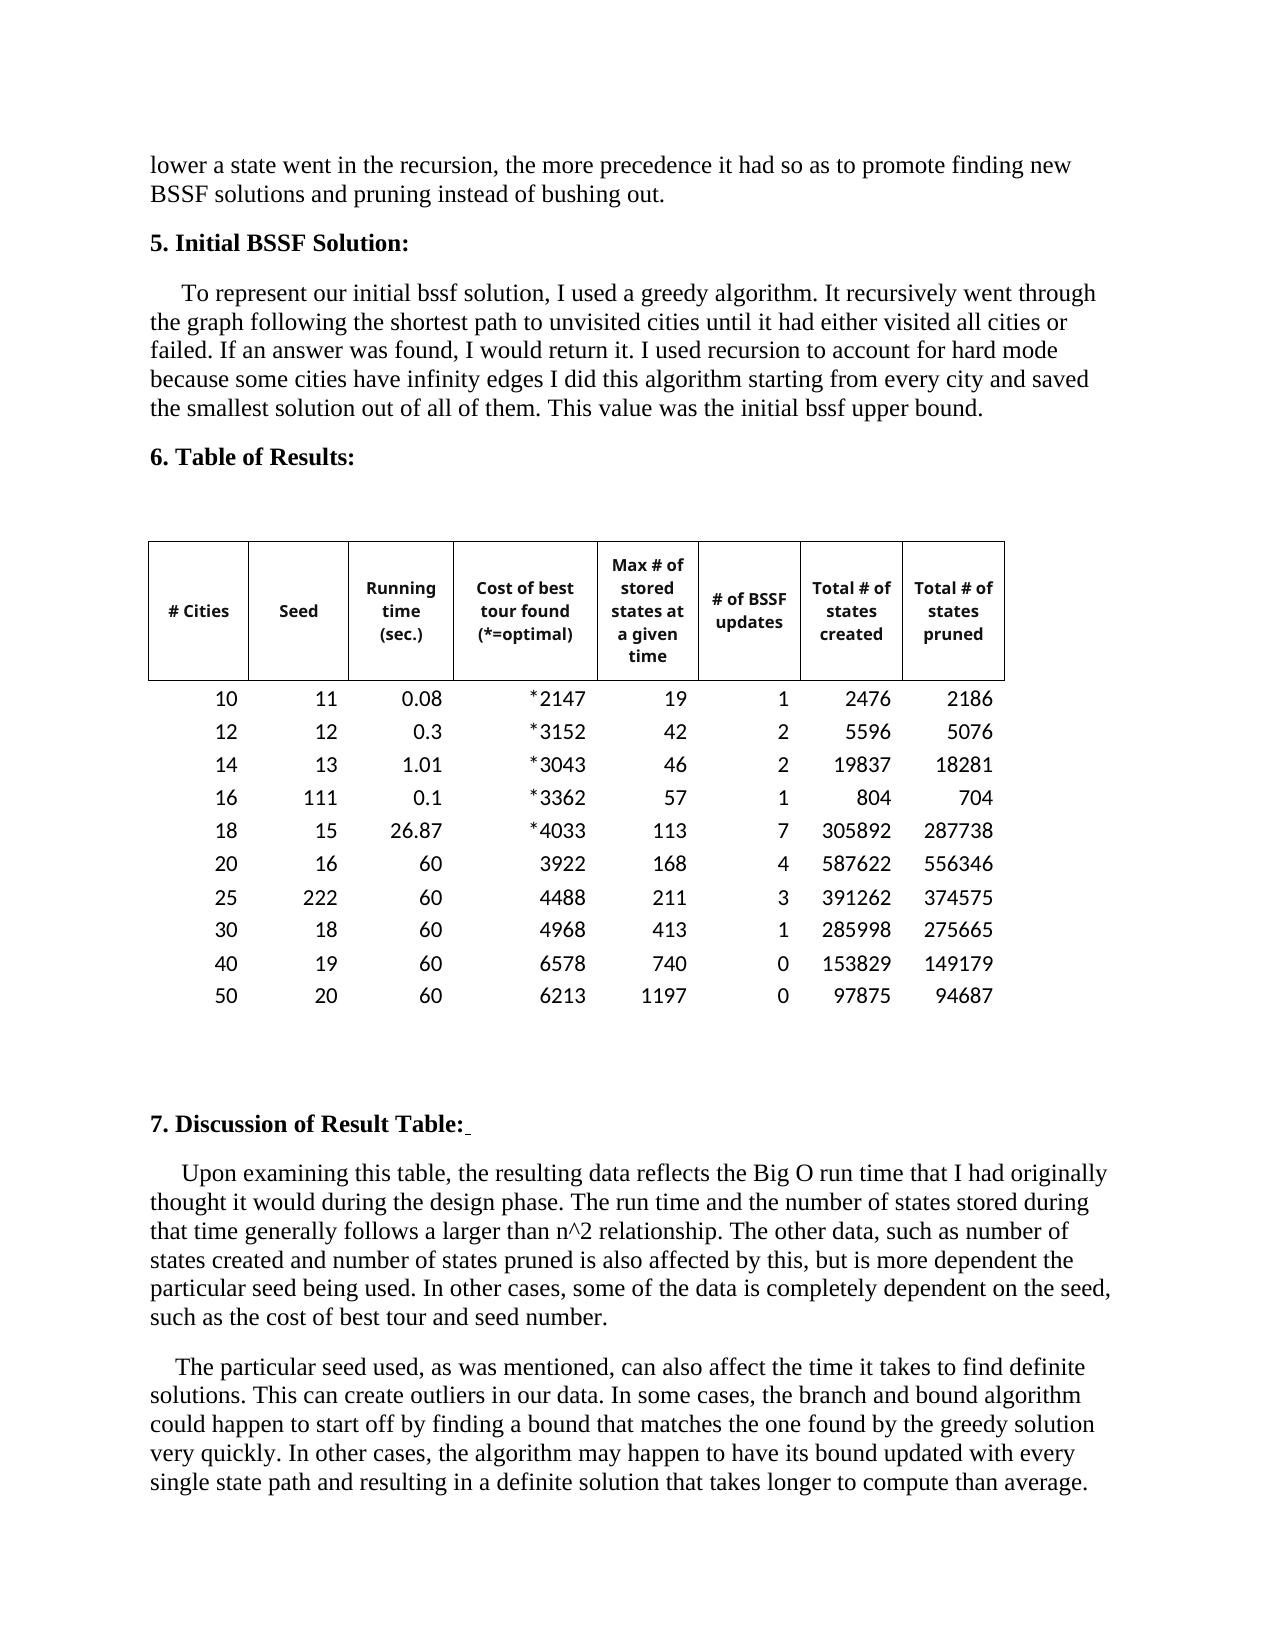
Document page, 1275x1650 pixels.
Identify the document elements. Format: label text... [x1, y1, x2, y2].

table_cell 305892 [800, 812, 902, 844]
table_header # Cities [149, 542, 248, 679]
table_cell 6213 [453, 977, 597, 1010]
table_cell 18 [249, 911, 349, 944]
table_cell 16 [249, 845, 349, 878]
table_cell 16 [149, 779, 249, 812]
table_cell 222 [249, 878, 349, 911]
table_cell 1 [698, 681, 800, 712]
table_cell 413 [597, 911, 698, 944]
table_cell 113 [597, 812, 698, 844]
table_cell 60 [349, 845, 453, 878]
table_header Total # of states pruned [903, 542, 1004, 679]
table_header Total # of states created [801, 542, 902, 679]
table_cell 6578 [453, 944, 597, 977]
table_cell 13 [249, 746, 349, 778]
table_cell 5076 [903, 713, 1004, 746]
table_cell 4488 [453, 878, 597, 911]
table_cell 374575 [903, 878, 1004, 911]
table_cell 46 [597, 746, 698, 778]
table_cell 2186 [903, 681, 1004, 712]
table_cell 1197 [597, 977, 698, 1010]
table_cell 50 [149, 977, 249, 1010]
table_cell 60 [349, 944, 453, 977]
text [150, 150, 1125, 207]
table_cell 2 [698, 746, 800, 778]
table_cell 1.01 [349, 746, 453, 778]
table_cell 42 [597, 713, 698, 746]
table_cell 94687 [903, 977, 1004, 1010]
table_cell 19837 [800, 746, 902, 778]
table_cell 60 [349, 911, 453, 944]
table_cell 12 [249, 713, 349, 746]
table_cell 740 [597, 944, 698, 977]
table_cell 211 [597, 878, 698, 911]
table_header Running time (sec.) [349, 542, 453, 679]
table_cell *3043 [453, 746, 597, 778]
table_cell 2476 [800, 681, 902, 712]
table_cell 26.87 [349, 812, 453, 844]
table_header Max # of stored states at a given time [598, 542, 698, 679]
table_cell 18 [149, 812, 249, 844]
table_cell 587622 [800, 845, 902, 878]
table_cell 60 [349, 977, 453, 1010]
table_cell 391262 [800, 878, 902, 911]
table_cell 0.08 [349, 681, 453, 712]
table_cell 275665 [903, 911, 1004, 944]
text Upon examining this table, the resulting data reflects the Big O run time that I had originally thought it would during the design phase. The run time and the number of states stored during that time generally follows a larger than n^2 relationship. The other data, such as number of states created and number of states pruned is also affected by this, but is more dependent the particular seed being used. In other cases, some of the data is completely dependent on the seed, such as the cost of best tour and seed number. [150, 1158, 1125, 1331]
text 6. Table of Results: [150, 442, 1125, 471]
table_cell 20 [149, 845, 249, 878]
table_cell 11 [249, 681, 349, 712]
table_cell 1 [698, 779, 800, 812]
table_cell *4033 [453, 812, 597, 844]
table_cell 40 [149, 944, 249, 977]
table_cell 4 [698, 845, 800, 878]
text To represent our initial bssf solution, I used a greedy algorithm. It recursively went through the graph following the shortest path to unvisited cities until it had either visited all cities or failed. If an answer was found, I would return it. I used recursion to account for hard mode because some cities have infinity edges I did this algorithm starting from every city and saved the smallest solution out of all of them. This value was the initial bssf upper bound. [150, 278, 1125, 422]
table_cell 153829 [800, 944, 902, 977]
text 5. Initial BSSF Solution: [150, 228, 1125, 257]
table_cell 20 [249, 977, 349, 1010]
table_cell 60 [349, 878, 453, 911]
table_cell 111 [249, 779, 349, 812]
table_cell 149179 [903, 944, 1004, 977]
table_cell 25 [149, 878, 249, 911]
table_cell 3 [698, 878, 800, 911]
table_cell 19 [249, 944, 349, 977]
text The particular seed used, as was mentioned, can also affect the time it takes to find definite solutions. This can create outliers in our data. In some cases, the branch and bound algorithm could happen to start off by finding a bound that matches the one found by the greedy solution very quickly. In other cases, the algorithm may happen to have its bound updated with every single state path and resulting in a definite solution that takes longer to compute than average. [150, 1352, 1125, 1496]
table_cell 287738 [903, 812, 1004, 844]
table_cell 10 [149, 681, 249, 712]
table_cell 12 [149, 713, 249, 746]
table_cell 14 [149, 746, 249, 778]
table_cell 2 [698, 713, 800, 746]
table_cell 15 [249, 812, 349, 844]
table_cell *3152 [453, 713, 597, 746]
table_cell 0.1 [349, 779, 453, 812]
table_cell 0 [698, 944, 800, 977]
table_cell *2147 [453, 681, 597, 712]
table_cell 5596 [800, 713, 902, 746]
table_cell *3362 [453, 779, 597, 812]
table_cell 168 [597, 845, 698, 878]
table_cell 0 [698, 977, 800, 1010]
table_cell 30 [149, 911, 249, 944]
table_cell 285998 [800, 911, 902, 944]
table_cell 97875 [800, 977, 902, 1010]
table_cell 804 [800, 779, 902, 812]
text 7. Discussion of Result Table: [150, 1109, 1125, 1138]
table_cell 7 [698, 812, 800, 844]
table_cell 57 [597, 779, 698, 812]
table_cell 704 [903, 779, 1004, 812]
table_cell 1 [698, 911, 800, 944]
table_header Seed [249, 542, 348, 679]
table_cell 19 [597, 681, 698, 712]
table_cell 0.3 [349, 713, 453, 746]
table_header # of BSSF updates [699, 542, 800, 679]
table_cell 4968 [453, 911, 597, 944]
table_cell 18281 [903, 746, 1004, 778]
table_cell 556346 [903, 845, 1004, 878]
table_cell 3922 [453, 845, 597, 878]
table_header Cost of best tour found (*=optimal) [454, 542, 597, 679]
